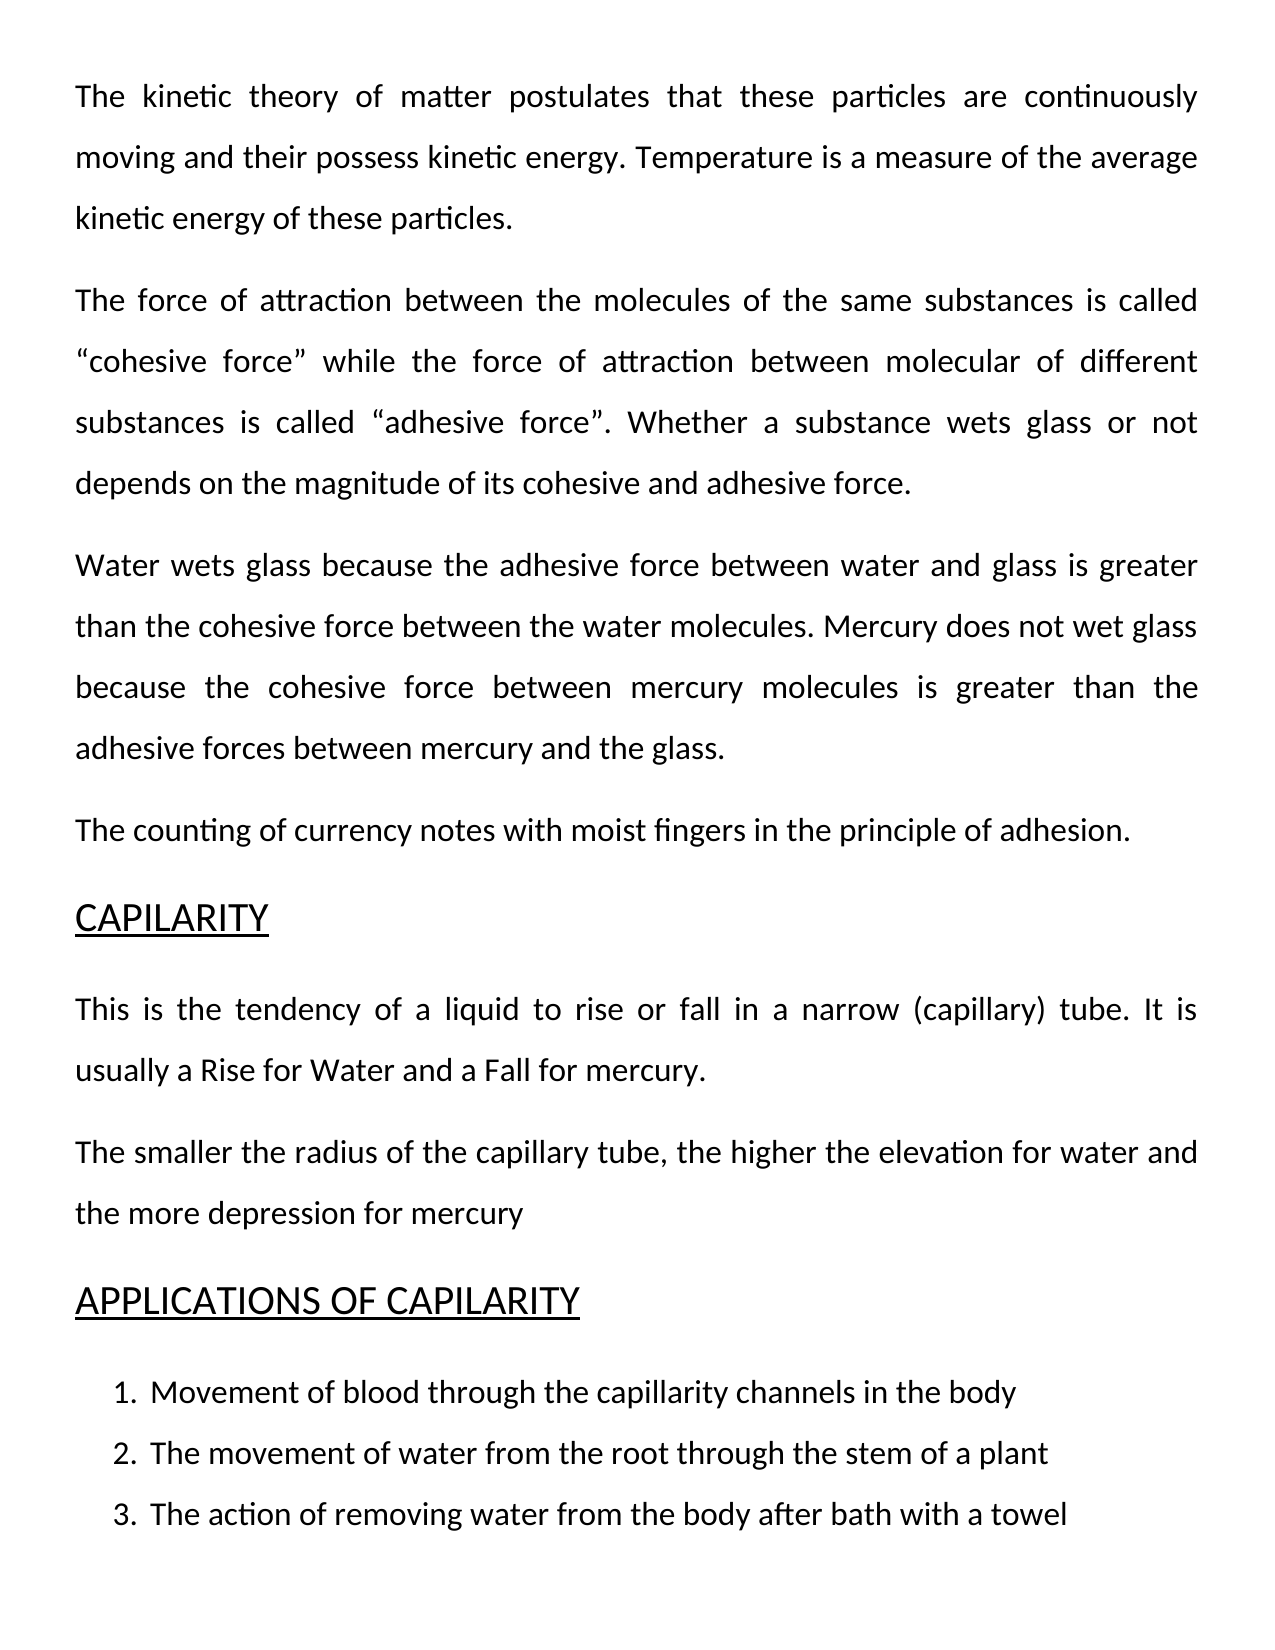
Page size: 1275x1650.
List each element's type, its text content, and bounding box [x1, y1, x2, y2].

list The movement of water from the root through the stem of a plant [112, 1432, 1200, 1473]
text CAPILARITY [75, 891, 1200, 942]
list The action of removing water from the body after bath with a towel [112, 1493, 1200, 1534]
text This is the tendency of a liquid to rise or fall in a narrow (capillary) tube. It is usually a Rise for Water and a Fall for mercury. [75, 988, 1200, 1090]
text The force of attraction between the molecules of the same substances is called “cohesive force” while the force of attraction between molecular of different substances is called “adhesive force”. Whether a substance wets glass or not depends on the magnitude of its cohesive and adhesive force. [75, 279, 1200, 503]
text Water wets glass because the adhesive force between water and glass is greater than the cohesive force between the water molecules. Mercury does not wet glass because the cohesive force between mercury molecules is greater than the adhesive forces between mercury and the glass. [75, 544, 1200, 768]
text The kinetic theory of matter postulates that these particles are continuously moving and their possess kinetic energy. Temperature is a measure of the average kinetic energy of these particles. [75, 75, 1200, 238]
text The counting of currency notes with moist fingers in the principle of adhesion. [75, 809, 1200, 850]
text The smaller the radius of the capillary tube, the higher the elevation for water and the more depression for mercury [75, 1131, 1200, 1233]
text APPLICATIONS OF CAPILARITY [75, 1274, 1200, 1324]
list Movement of blood through the capillarity channels in the body [112, 1371, 1200, 1412]
